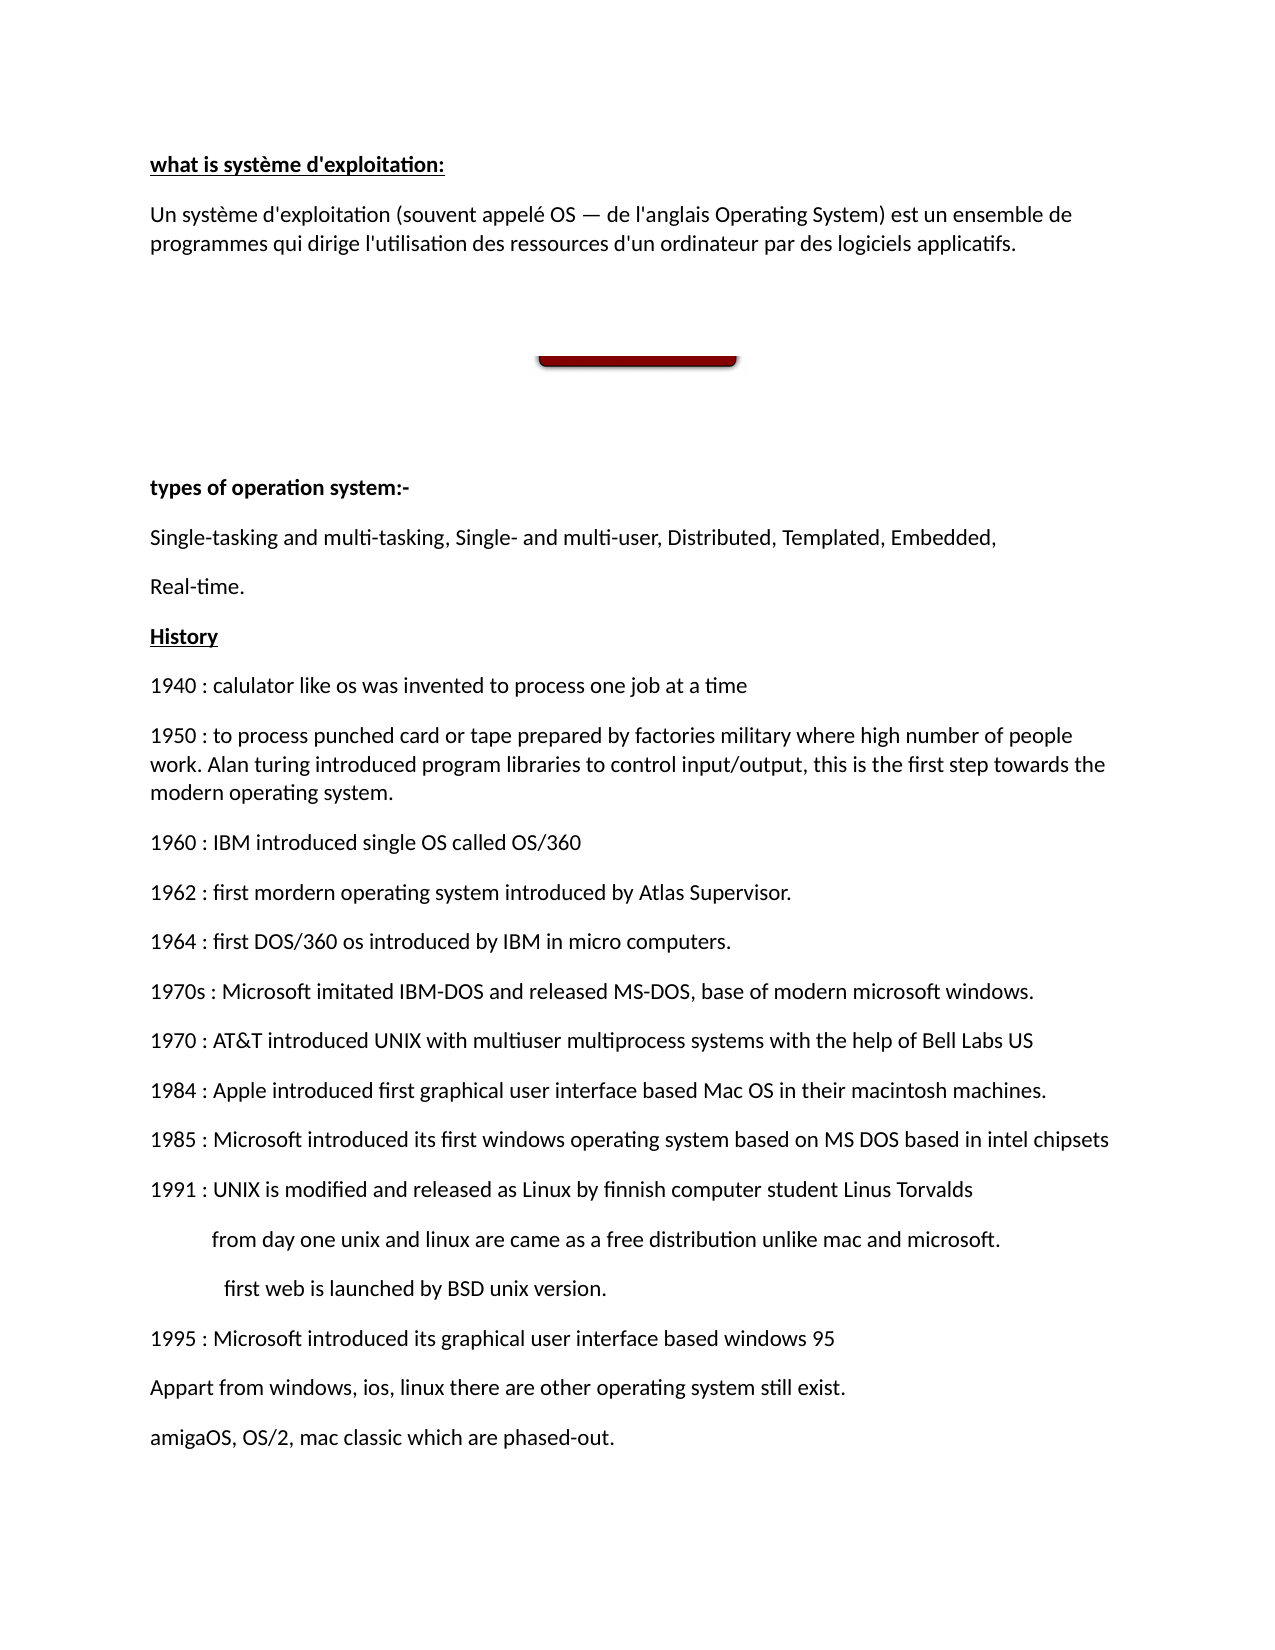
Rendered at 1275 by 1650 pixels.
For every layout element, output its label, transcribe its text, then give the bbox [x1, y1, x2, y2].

text 1950 : to process punched card or tape prepared by factories military where high number of people work. Alan turing introduced program libraries to control input/output, this is the first step towards the modern operating system. [150, 720, 1125, 807]
text 1970s : Microsoft imitated IBM-DOS and released MS-DOS, base of modern microsoft windows. [150, 976, 1125, 1005]
text 1970 : AT&T introduced UNIX with multiuser multiprocess systems with the help of Bell Labs US [150, 1026, 1125, 1054]
text History [150, 621, 1125, 650]
text Appart from windows, ios, linux there are other operating system still exist. [150, 1373, 1125, 1402]
text 1985 : Microsoft introduced its first windows operating system based on MS DOS based in intel chipsets [150, 1125, 1125, 1154]
text first web is launched by BSD unix version. [150, 1274, 1125, 1302]
text types of operation system:- [150, 472, 1125, 501]
text from day one unix and linux are came as a free distribution unlike mac and microsoft. [150, 1224, 1125, 1253]
text 1964 : first DOS/360 os introduced by IBM in micro computers. [150, 927, 1125, 955]
text Un système d'exploitation (souvent appelé OS — de l'anglais Operating System) est un ensemble de programmes qui dirige l'utilisation des ressources d'un ordinateur par des logiciels applicatifs. [150, 199, 1125, 257]
text amigaOS, OS/2, mac classic which are phased-out. [150, 1422, 1125, 1451]
text 1960 : IBM introduced single OS called OS/360 [150, 827, 1125, 856]
text Single-tasking and multi-tasking, Single- and multi-user, Distributed, Templated, Embedded, [150, 522, 1125, 551]
text 1940 : calulator like os was invented to process one job at a time [150, 671, 1125, 699]
text Real-time. [150, 572, 1125, 600]
text 1984 : Apple introduced first graphical user interface based Mac OS in their macintosh machines. [150, 1075, 1125, 1104]
text 1991 : UNIX is modified and released as Linux by finnish computer student Linus Torvalds [150, 1174, 1125, 1203]
text 1962 : first mordern operating system introduced by Atlas Supervisor. [150, 877, 1125, 906]
text 1995 : Microsoft introduced its graphical user interface based windows 95 [150, 1323, 1125, 1352]
text what is système d'exploitation: [150, 150, 1125, 179]
